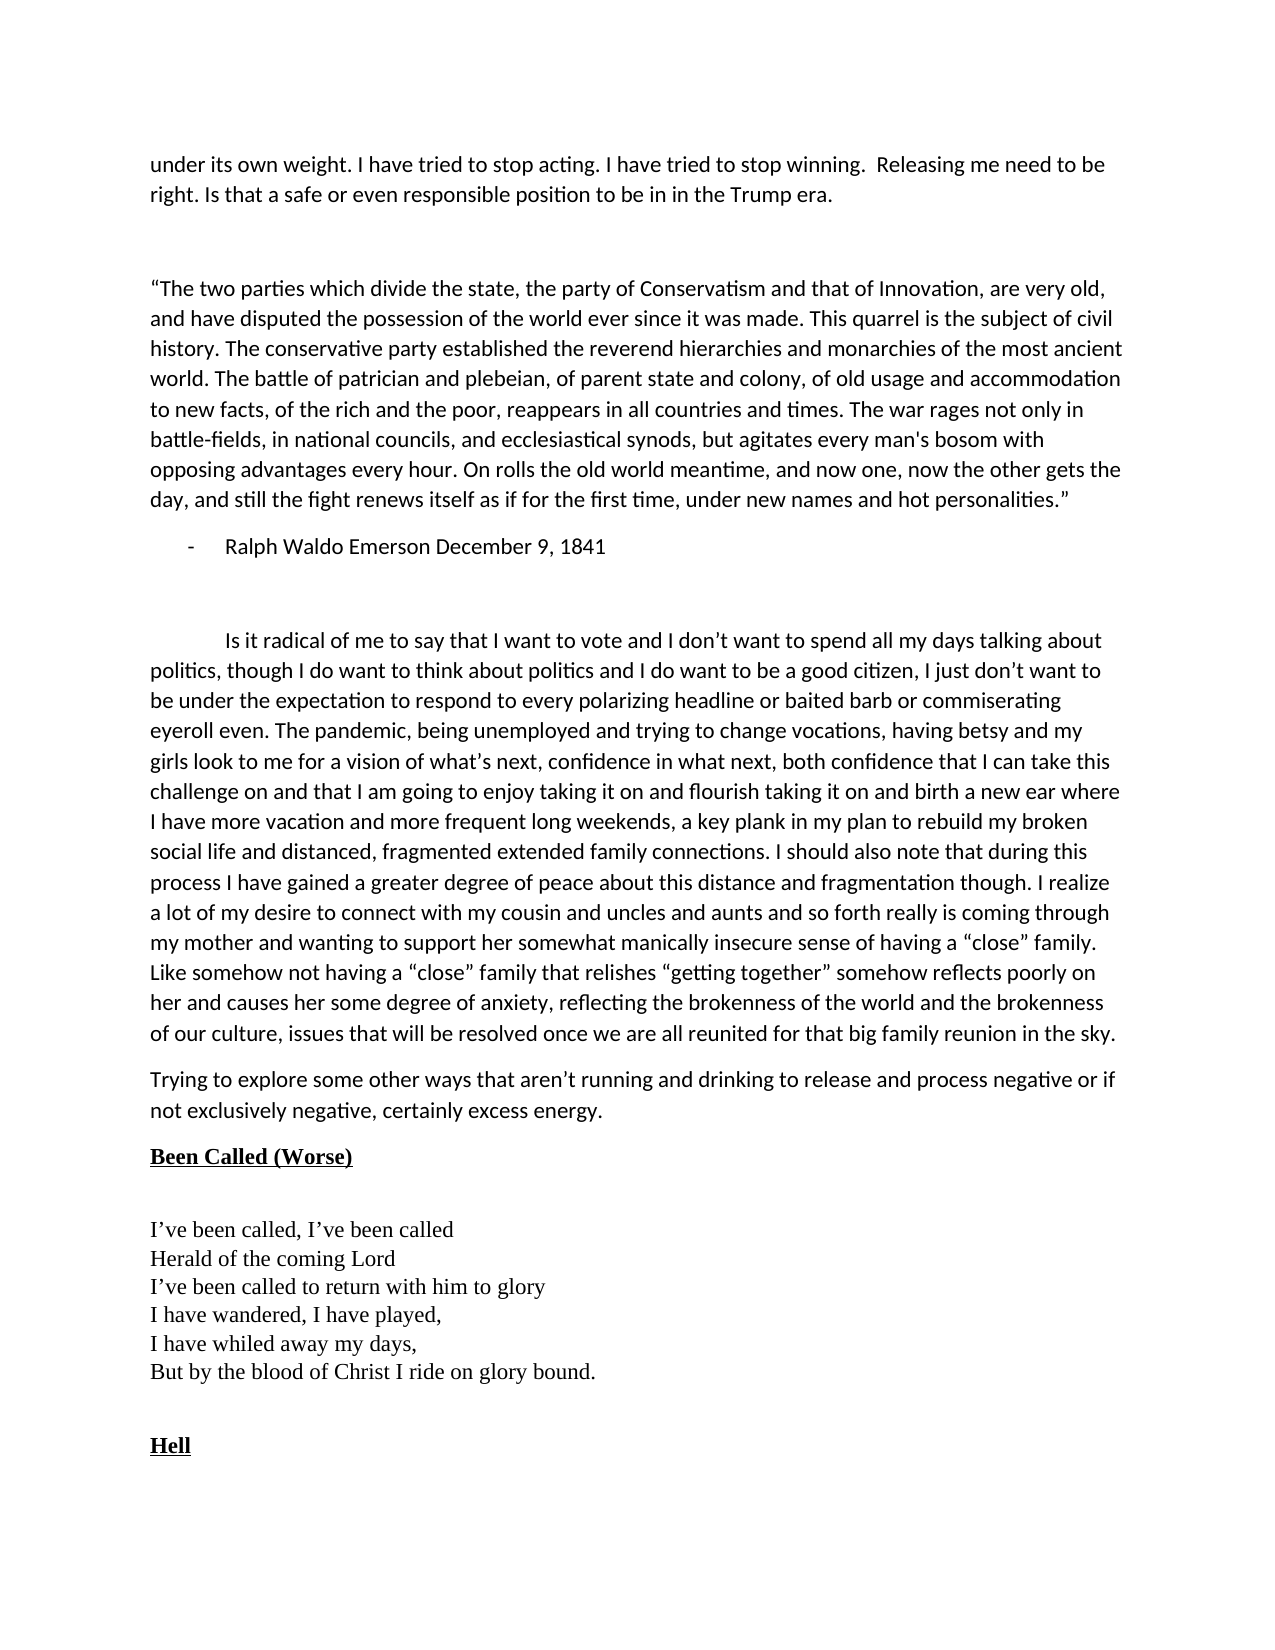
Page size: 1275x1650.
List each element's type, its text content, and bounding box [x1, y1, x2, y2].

list Ralph Waldo Emerson December 9, 1841 [187, 532, 1125, 560]
text Herald of the coming Lord [150, 1245, 1125, 1271]
text I have wandered, I have played, [150, 1302, 1125, 1328]
text Is it radical of me to say that I want to vote and I don’t want to spend all my days talking about politics, though I do want to think about politics and I do want to be a good citizen, I just don’t want to be under the expectation to respond to every polarizing headline or baited barb or commiserating eyeroll even. The pandemic, being unemployed and trying to change vocations, having betsy and my girls look to me for a vision of what’s next, confidence in what next, both confidence that I can take this challenge on and that I am going to enjoy taking it on and flourish taking it on and birth a new ear where I have more vacation and more frequent long weekends, a key plank in my plan to rebuild my broken social life and distanced, fragmented extended family connections. I should also note that during this process I have gained a greater degree of peace about this distance and fragmentation though. I realize a lot of my desire to connect with my cousin and uncles and aunts and so forth really is coming through my mother and wanting to support her somewhat manically insecure sense of having a “close” family. Like somehow not having a “close” family that relishes “getting together” somehow reflects poorly on her and causes her some degree of anxiety, reflecting the brokenness of the world and the brokenness of our culture, issues that will be resolved once we are all reunited for that big family reunion in the sky. [150, 626, 1125, 1047]
text I have whiled away my days, [150, 1330, 1125, 1356]
text “The two parties which divide the state, the party of Conservatism and that of Innovation, are very old, and have disputed the possession of the world ever since it was made. This quarrel is the subject of civil history. The conservative party established the reverend hierarchies and monarchies of the most ancient world. The battle of patrician and plebeian, of parent state and colony, of old usage and accommodation to new facts, of the rich and the poor, reappears in all countries and times. The war rages not only in battle-fields, in national councils, and ecclesiastical synods, but agitates every man's bosom with opposing advantages every hour. On rolls the old world meantime, and now one, now the other gets the day, and still the fight renews itself as if for the first time, under new names and hot personalities.” [150, 274, 1125, 513]
text Trying to explore some other ways that aren’t running and drinking to release and process negative or if not exclusively negative, certainly excess energy. [150, 1066, 1125, 1124]
text Been Called (Worse) [150, 1143, 1125, 1169]
text But by the blood of Christ I ride on glory bound. [150, 1358, 1125, 1385]
text I’ve been called to return with him to glory [150, 1273, 1125, 1299]
text Hell [150, 1432, 1125, 1458]
text I’ve been called, I’ve been called [150, 1216, 1125, 1243]
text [150, 150, 1125, 208]
